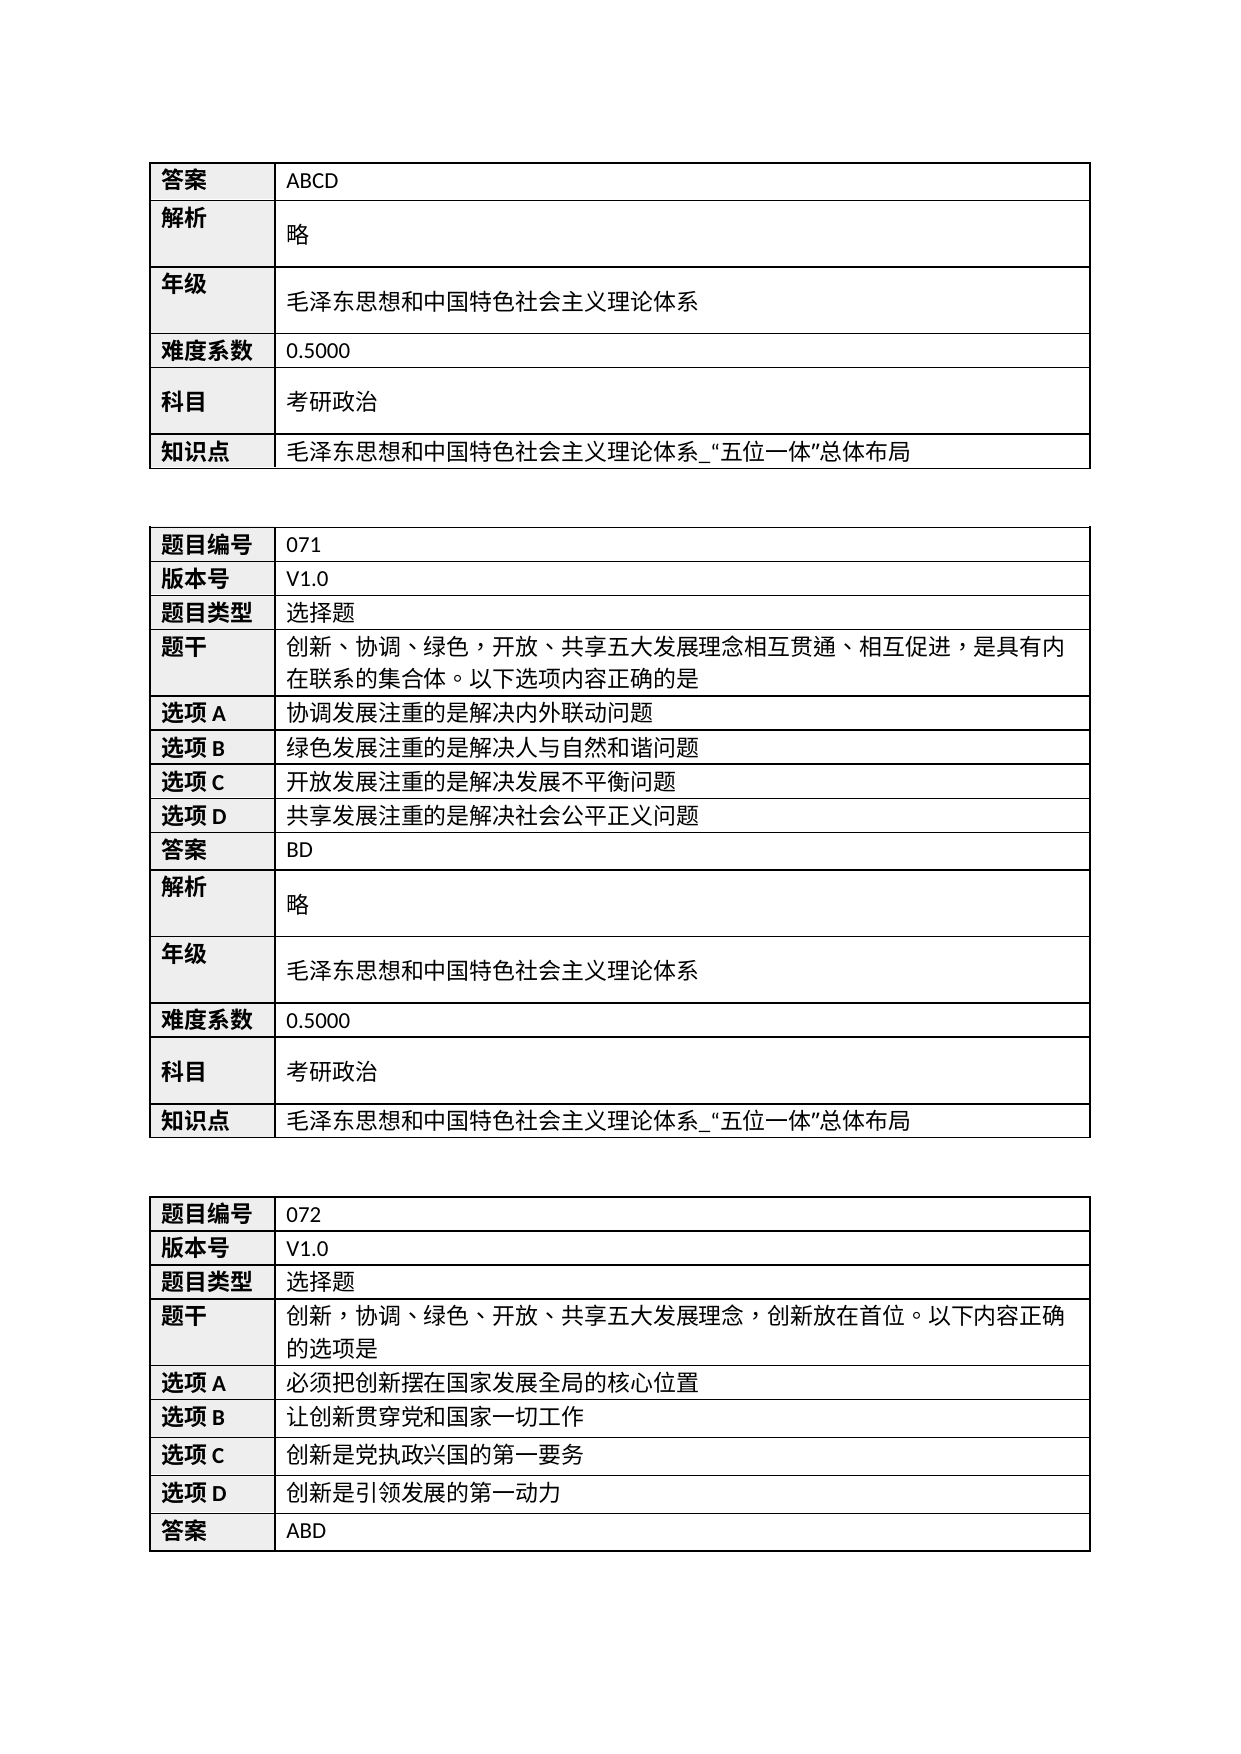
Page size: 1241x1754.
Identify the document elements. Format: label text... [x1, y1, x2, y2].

table_cell 协调发展注重的是解决内外联动问题 [276, 697, 1089, 729]
table_cell 创新是党执政兴国的第一要务 [276, 1438, 1089, 1474]
table_cell 解析 [151, 201, 274, 266]
table_cell 0.5000 [276, 334, 1089, 367]
table_cell 毛泽东思想和中国特色社会主义理论体系 [276, 937, 1089, 1002]
table_cell 选项B [151, 731, 274, 763]
table_cell 选择题 [276, 1266, 1089, 1298]
table_cell 难度系数 [151, 1004, 274, 1036]
table_cell 知识点 [151, 435, 274, 467]
table_cell 考研政治 [276, 368, 1089, 433]
table_cell 略 [276, 201, 1089, 266]
table_cell 知识点 [151, 1105, 274, 1137]
table_cell 毛泽东思想和中国特色社会主义理论体系_“五位一体”总体布局 [276, 1105, 1089, 1137]
table_cell V1.0 [276, 562, 1089, 594]
table_cell 毛泽东思想和中国特色社会主义理论体系_“五位一体”总体布局 [276, 435, 1089, 467]
table_cell 选项B [151, 1400, 274, 1437]
table_cell 0.5000 [276, 1004, 1089, 1036]
table_cell 答案 [151, 1514, 274, 1550]
table_cell 年级 [151, 937, 274, 1002]
table_header 题目编号 [151, 1198, 274, 1230]
table_cell 题目类型 [151, 1266, 274, 1298]
table_cell 绿色发展注重的是解决人与自然和谐问题 [276, 731, 1089, 763]
table_cell 考研政治 [276, 1038, 1089, 1103]
table_cell 选项A [151, 697, 274, 729]
table_cell 科目 [151, 1038, 274, 1103]
table_cell 版本号 [151, 562, 274, 594]
table_cell 选项C [151, 765, 274, 797]
table_cell 开放发展注重的是解决发展不平衡问题 [276, 765, 1089, 797]
table_cell V1.0 [276, 1232, 1089, 1264]
table_cell 必须把创新摆在国家发展全局的核心位置 [276, 1366, 1089, 1399]
table_header 072 [276, 1198, 1089, 1230]
table_cell 答案 [151, 164, 274, 199]
table_cell 题目类型 [151, 596, 274, 629]
table_cell 难度系数 [151, 334, 274, 367]
table_cell ABCD [276, 164, 1089, 199]
table_cell ABD [276, 1514, 1089, 1550]
table_cell 创新，协调、绿色、开放、共享五大发展理念，创新放在首位。以下内容正确的选项是 [276, 1300, 1089, 1365]
table_cell 科目 [151, 368, 274, 433]
table_cell 版本号 [151, 1232, 274, 1264]
table_cell 共享发展注重的是解决社会公平正义问题 [276, 799, 1089, 831]
table_cell 题干 [151, 630, 274, 695]
table_cell 让创新贯穿党和国家一切工作 [276, 1400, 1089, 1437]
table_cell 略 [276, 871, 1089, 936]
table_cell 选项A [151, 1366, 274, 1399]
table_cell 选项D [151, 1476, 274, 1512]
table_cell 年级 [151, 268, 274, 333]
table_header 071 [276, 528, 1089, 561]
table_cell 选项D [151, 799, 274, 831]
table_cell 毛泽东思想和中国特色社会主义理论体系 [276, 268, 1089, 333]
table_header 题目编号 [151, 528, 274, 561]
table_cell 答案 [151, 833, 274, 869]
table_cell 题干 [151, 1300, 274, 1365]
table_cell BD [276, 833, 1089, 869]
table_cell 创新是引领发展的第一动力 [276, 1476, 1089, 1512]
table_cell 创新、协调、绿色，开放、共享五大发展理念相互贯通、相互促进，是具有内在联系的集合体。以下选项内容正确的是 [276, 630, 1089, 695]
table_cell 解析 [151, 871, 274, 936]
table_cell 选项C [151, 1438, 274, 1474]
table_cell 选择题 [276, 596, 1089, 629]
